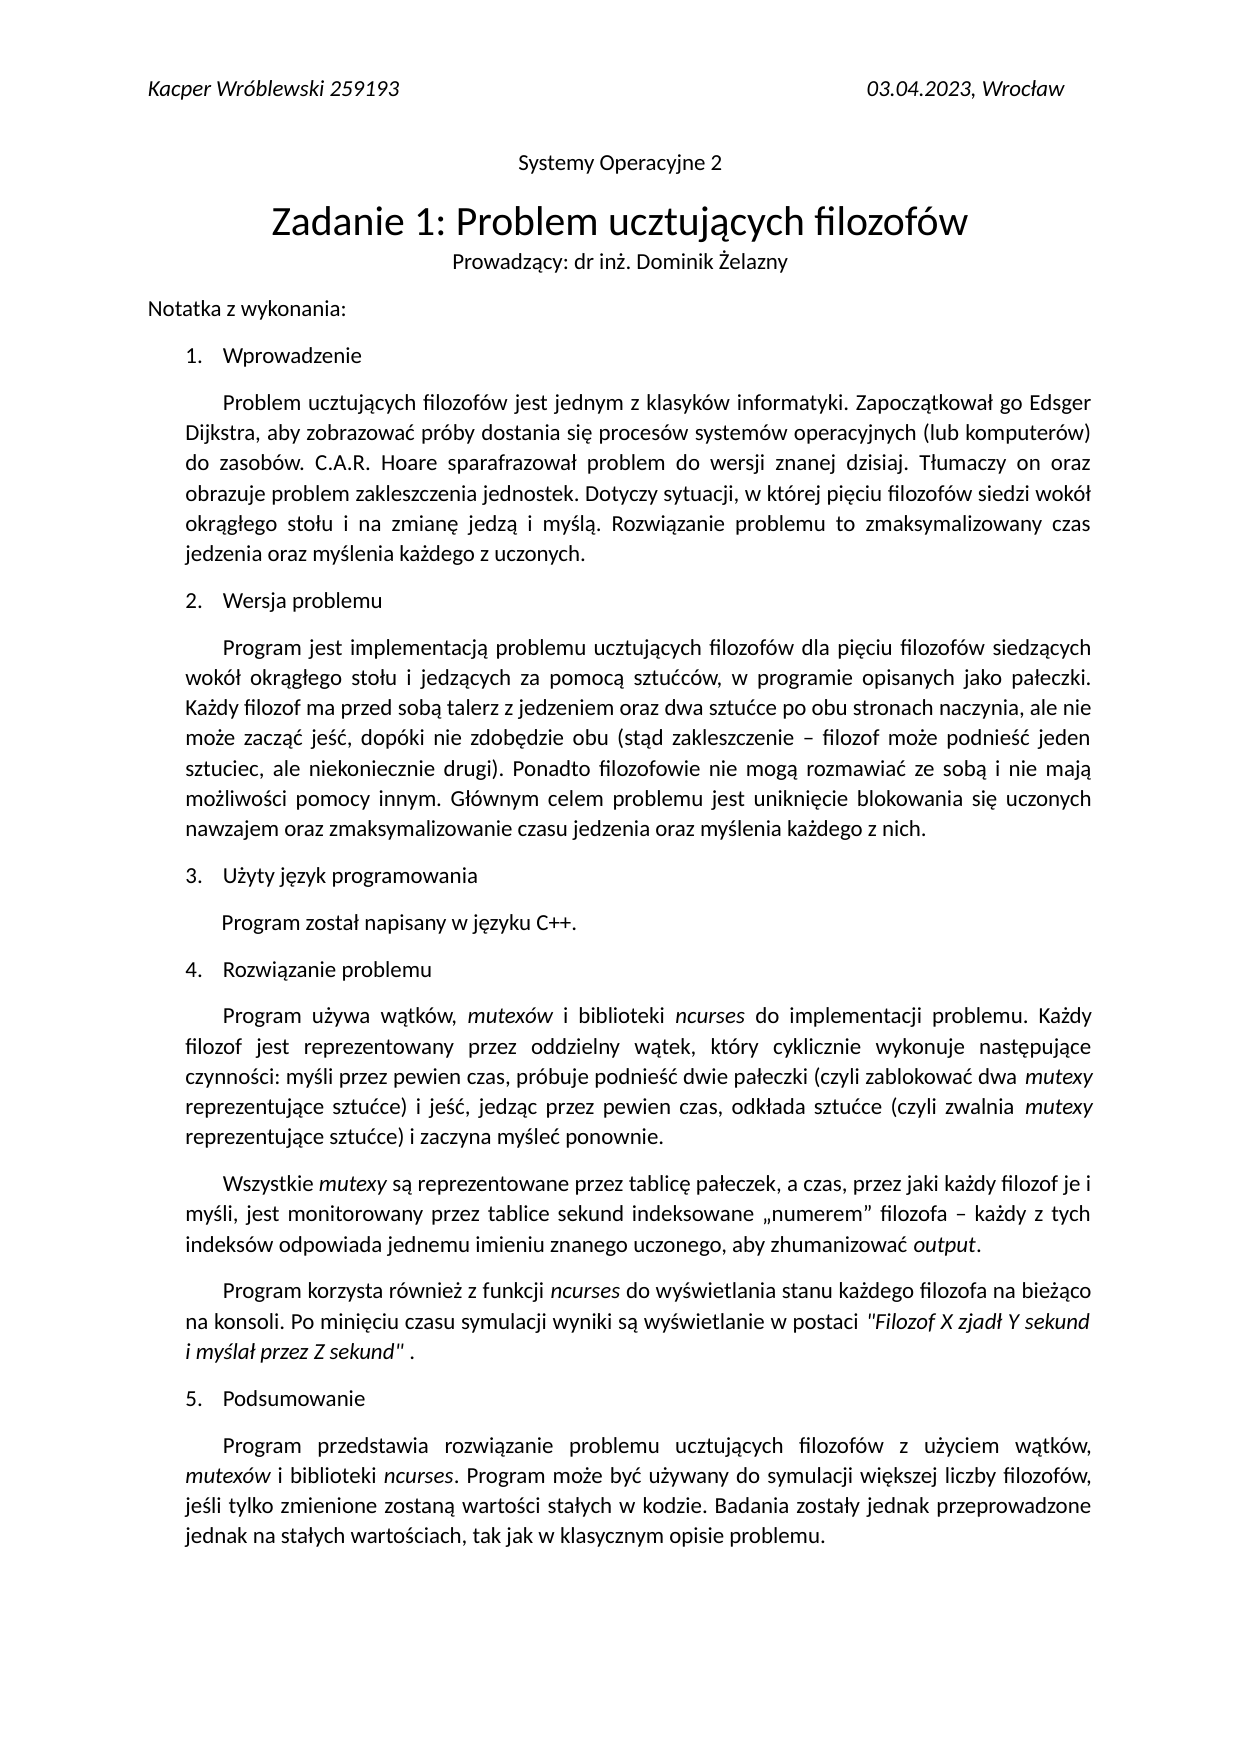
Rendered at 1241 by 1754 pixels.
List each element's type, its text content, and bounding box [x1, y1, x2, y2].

text Program jest implementacją problemu ucztujących filozofów dla pięciu filozofów siedzących wokół okrągłego stołu i jedzących za pomocą sztućców, w programie opisanych jako pałeczki. Każdy filozof ma przed sobą talerz z jedzeniem oraz dwa sztućce po obu stronach naczynia, ale nie może zacząć jeść, dopóki nie zdobędzie obu (stąd zakleszczenie – filozof może podnieść jeden sztuciec, ale niekoniecznie drugi). Ponadto filozofowie nie mogą rozmawiać ze sobą i nie mają możliwości pomocy innym. Głównym celem problemu jest uniknięcie blokowania się uczonych nawzajem oraz zmaksymalizowanie czasu jedzenia oraz myślenia każdego z nich. [185, 633, 1093, 842]
text Program przedstawia rozwiązanie problemu ucztujących filozofów z użyciem wątków, mutexów i biblioteki ncurses. Program może być używany do symulacji większej liczby filozofów, jeśli tylko zmienione zostaną wartości stałych w kodzie. Badania zostały jednak przeprowadzone jednak na stałych wartościach, tak jak w klasycznym opisie problemu. [185, 1431, 1093, 1549]
text Notatka z wykonania: [148, 294, 1093, 322]
list Rozwiązanie problemu [185, 955, 1093, 983]
list Wersja problemu [185, 586, 1093, 614]
text Zadanie 1: Problem ucztujących filozofów Prowadzący: dr inż. Dominik Żelazny [148, 194, 1093, 276]
text Program został napisany w języku C++. [148, 908, 1093, 936]
text Systemy Operacyjne 2 [148, 148, 1093, 176]
list Użyty język programowania [185, 861, 1093, 889]
text Problem ucztujących filozofów jest jednym z klasyków informatyki. Zapoczątkował go Edsger Dijkstra, aby zobrazować próby dostania się procesów systemów operacyjnych (lub komputerów) do zasobów. C.A.R. Hoare sparafrazował problem do wersji znanej dzisiaj. Tłumaczy on oraz obrazuje problem zakleszczenia jednostek. Dotyczy sytuacji, w której pięciu filozofów siedzi wokół okrągłego stołu i na zmianę jedzą i myślą. Rozwiązanie problemu to zmaksymalizowany czas jedzenia oraz myślenia każdego z uczonych. [185, 388, 1093, 567]
text Program korzysta również z funkcji ncurses do wyświetlania stanu każdego filozofa na bieżąco na konsoli. Po minięciu czasu symulacji wyniki są wyświetlanie w postaci "Filozof X zjadł Y sekund i myślał przez Z sekund" . [185, 1277, 1093, 1365]
list Wprowadzenie [185, 341, 1093, 369]
list Podsumowanie [185, 1384, 1093, 1412]
text Wszystkie mutexy są reprezentowane przez tablicę pałeczek, a czas, przez jaki każdy filozof je i myśli, jest monitorowany przez tablice sekund indeksowane „numerem” filozofa – każdy z tych indeksów odpowiada jednemu imieniu znanego uczonego, aby zhumanizować output. [185, 1169, 1093, 1258]
text Program używa wątków, mutexów i biblioteki ncurses do implementacji problemu. Każdy filozof jest reprezentowany przez oddzielny wątek, który cyklicznie wykonuje następujące czynności: myśli przez pewien czas, próbuje podnieść dwie pałeczki (czyli zablokować dwa mutexy reprezentujące sztućce) i jeść, jedząc przez pewien czas, odkłada sztućce (czyli zwalnia mutexy reprezentujące sztućce) i zaczyna myśleć ponownie. [185, 1002, 1093, 1151]
